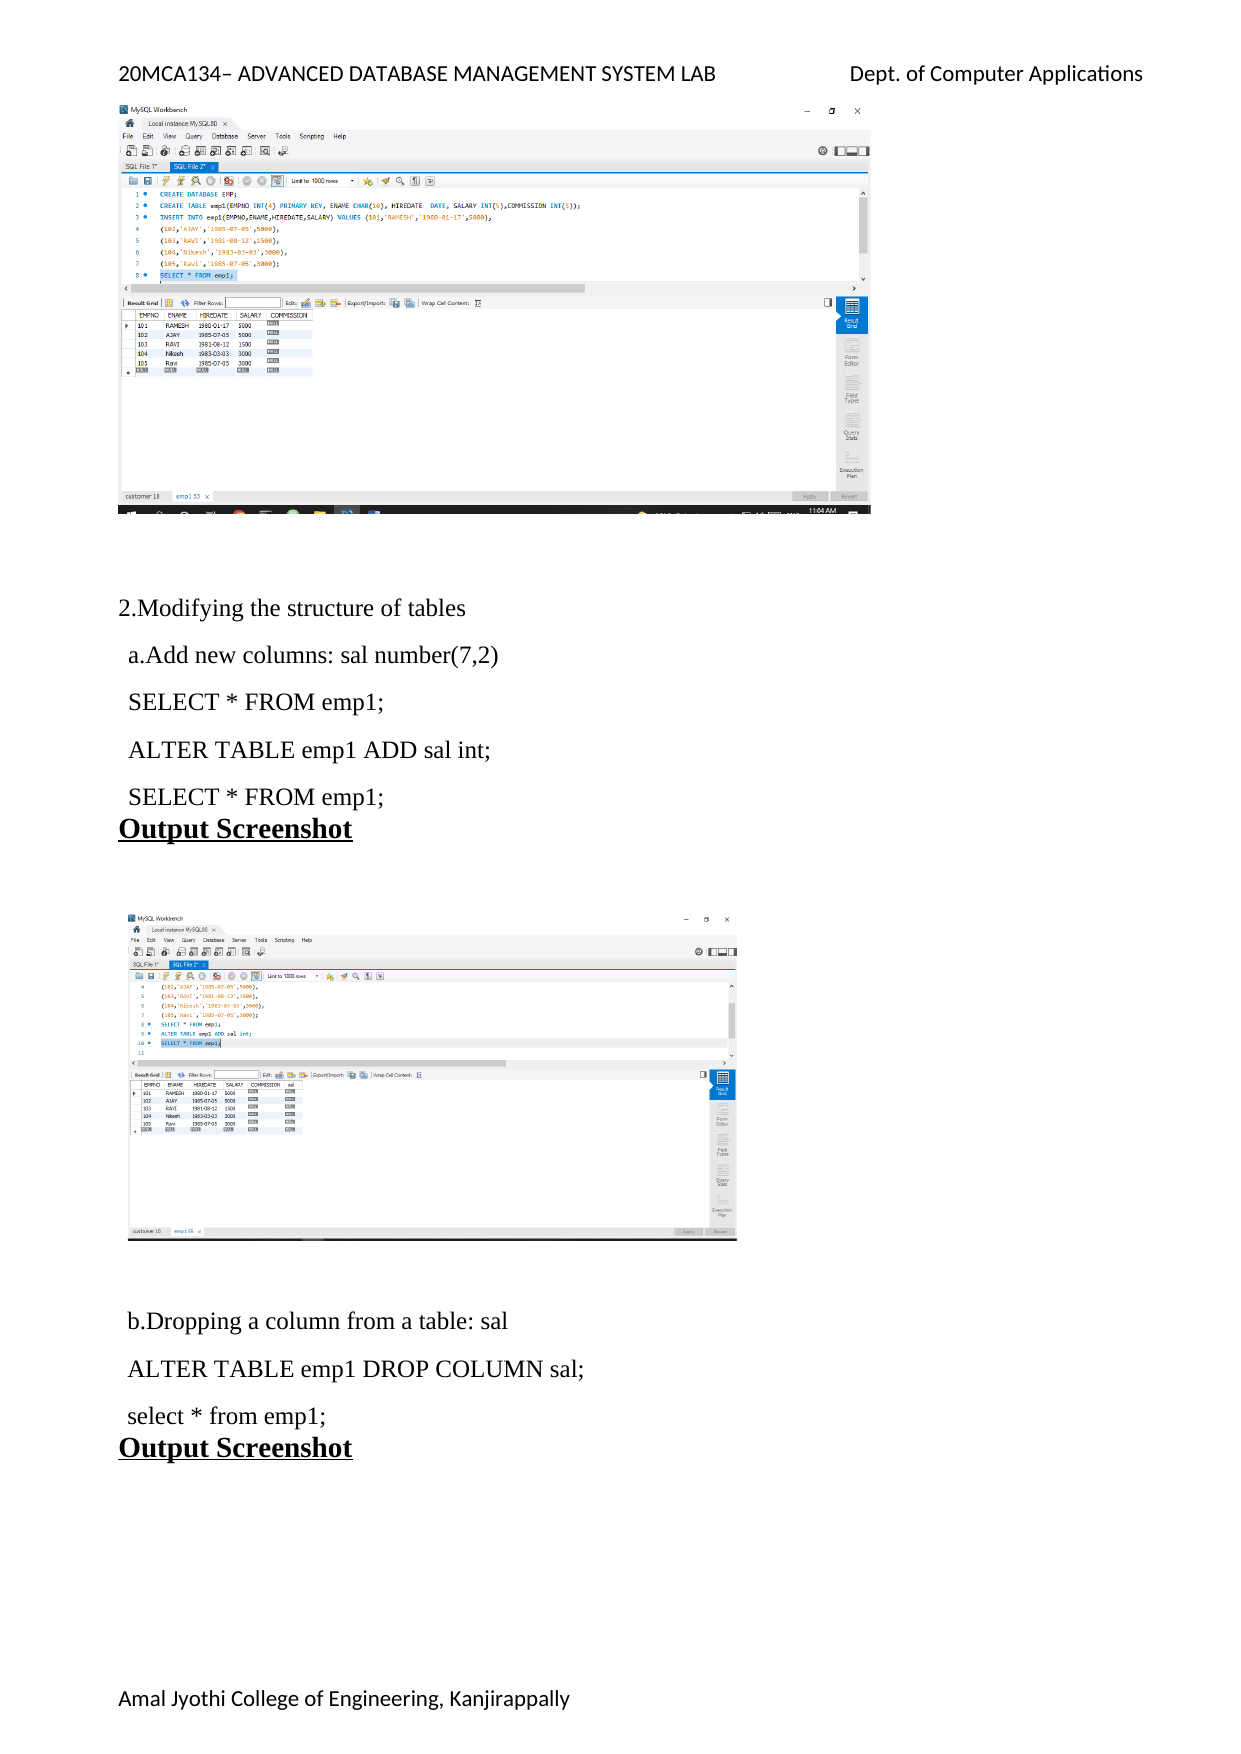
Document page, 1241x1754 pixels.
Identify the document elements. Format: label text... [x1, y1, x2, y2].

text select * from emp1; [127, 1401, 1167, 1430]
text ALTER TABLE emp1 ADD sal int; [128, 735, 1167, 763]
text ALTER TABLE emp1 DROP COLUMN sal; [127, 1354, 1167, 1382]
text SELECT * FROM emp1; [128, 782, 1167, 811]
text Output Screenshot [118, 1430, 1167, 1463]
picture [118, 103, 871, 514]
text b.Dropping a column from a table: sal [127, 1306, 1167, 1335]
text a.Add new columns: sal number(7,2) [128, 640, 1167, 669]
text 2.Modifying the structure of tables [118, 593, 1167, 621]
text Output Screenshot [118, 811, 1167, 844]
text SELECT * FROM emp1; [128, 687, 1167, 716]
picture [127, 913, 738, 1241]
